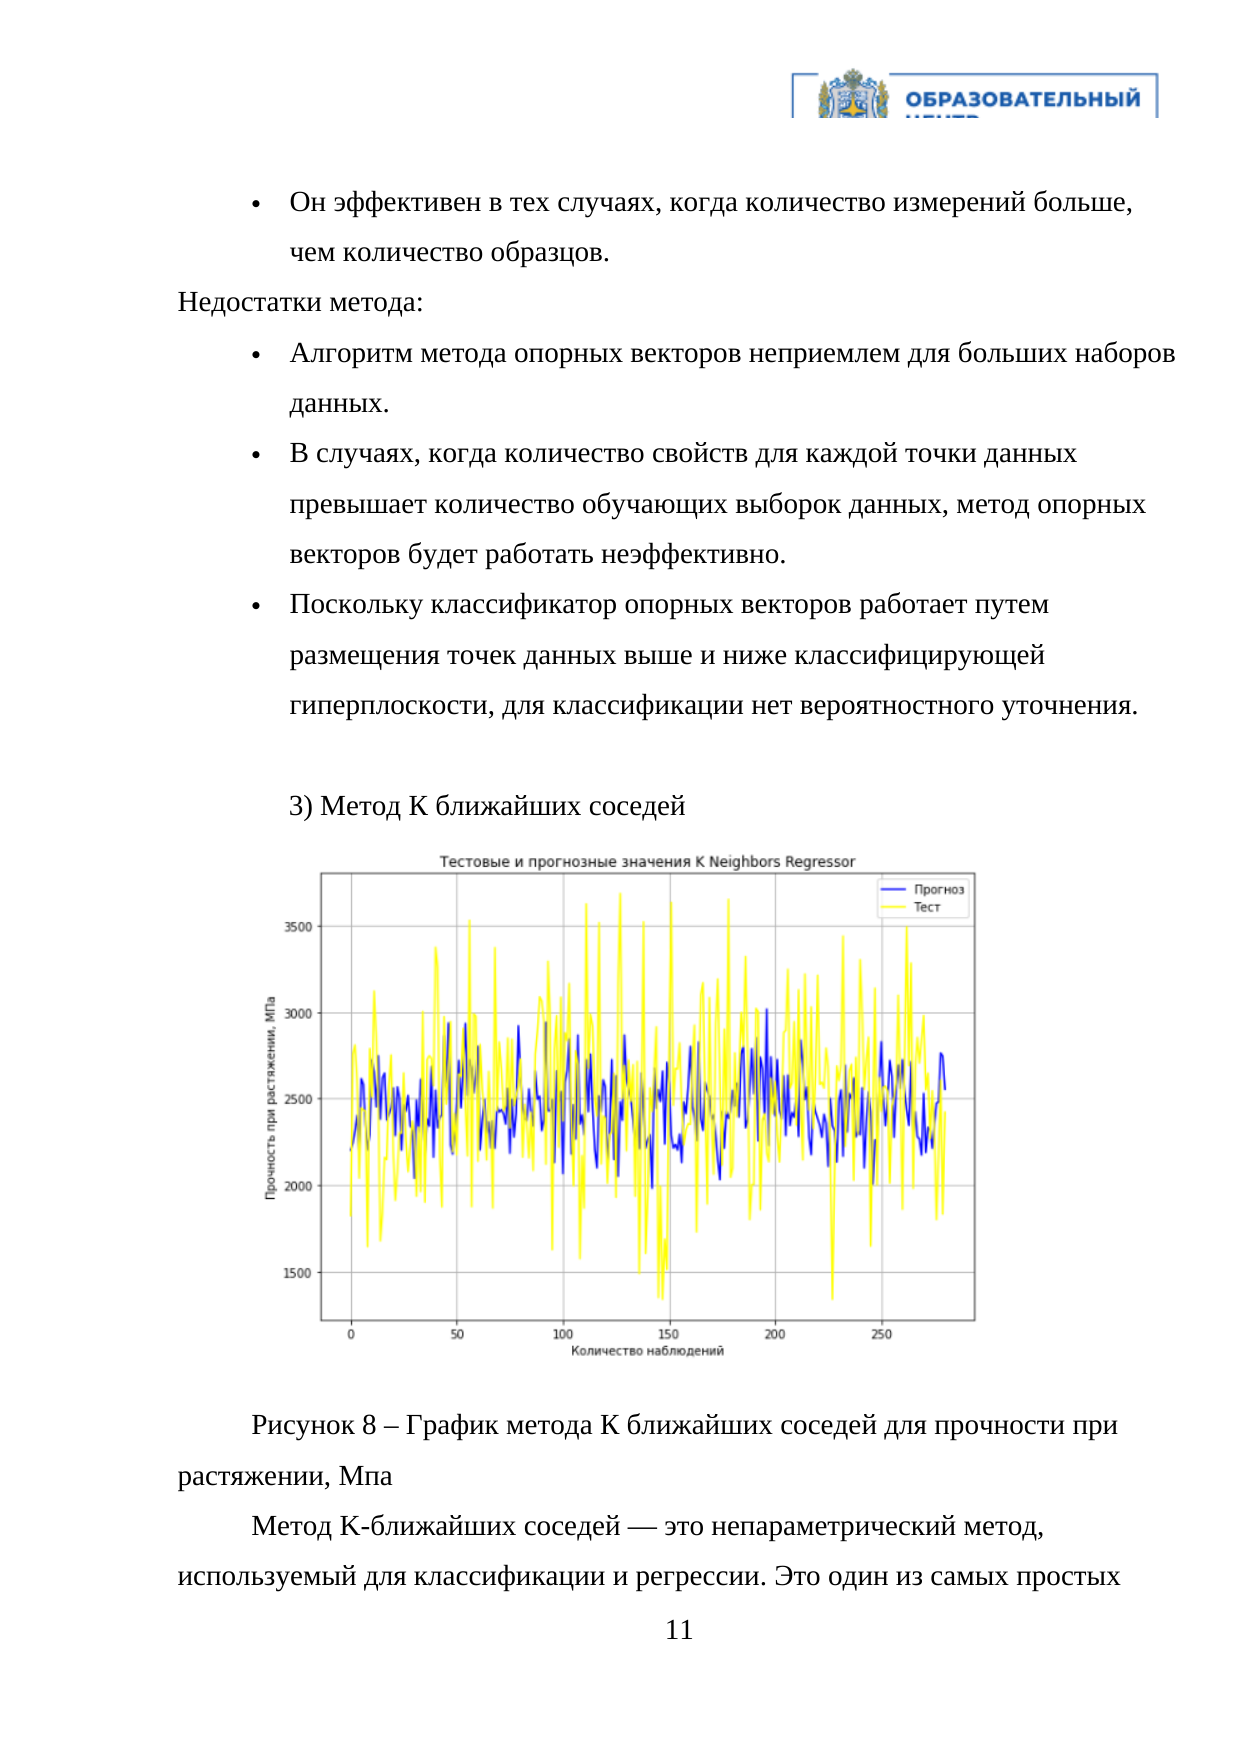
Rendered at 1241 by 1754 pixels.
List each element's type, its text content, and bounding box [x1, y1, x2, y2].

list 3) Метод К ближайших соседей [288, 788, 1181, 821]
text Недостатки метода: [177, 284, 1181, 318]
picture [761, 45, 1209, 168]
list Он эффективен в тех случаях, когда количество измерений больше, чем количество образцов. [252, 118, 1181, 268]
list В случаях, когда количество свойств для каждой точки данных превышает количество обучающих выборок данных, метод опорных векторов будет работать неэффективно. [252, 436, 1181, 570]
list Поскольку классификатор опорных векторов работает путем размещения точек данных выше и ниже классифицирующей гиперплоскости, для классификации нет вероятностного уточнения. [252, 586, 1181, 721]
text Рисунок 8 – График метода К ближайших соседей для прочности при растяжении, Мпа [177, 1407, 1181, 1491]
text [177, 1508, 1181, 1592]
list Алгоритм метода опорных векторов неприемлем для больших наборов данных. [252, 335, 1181, 419]
picture [251, 838, 1025, 1391]
